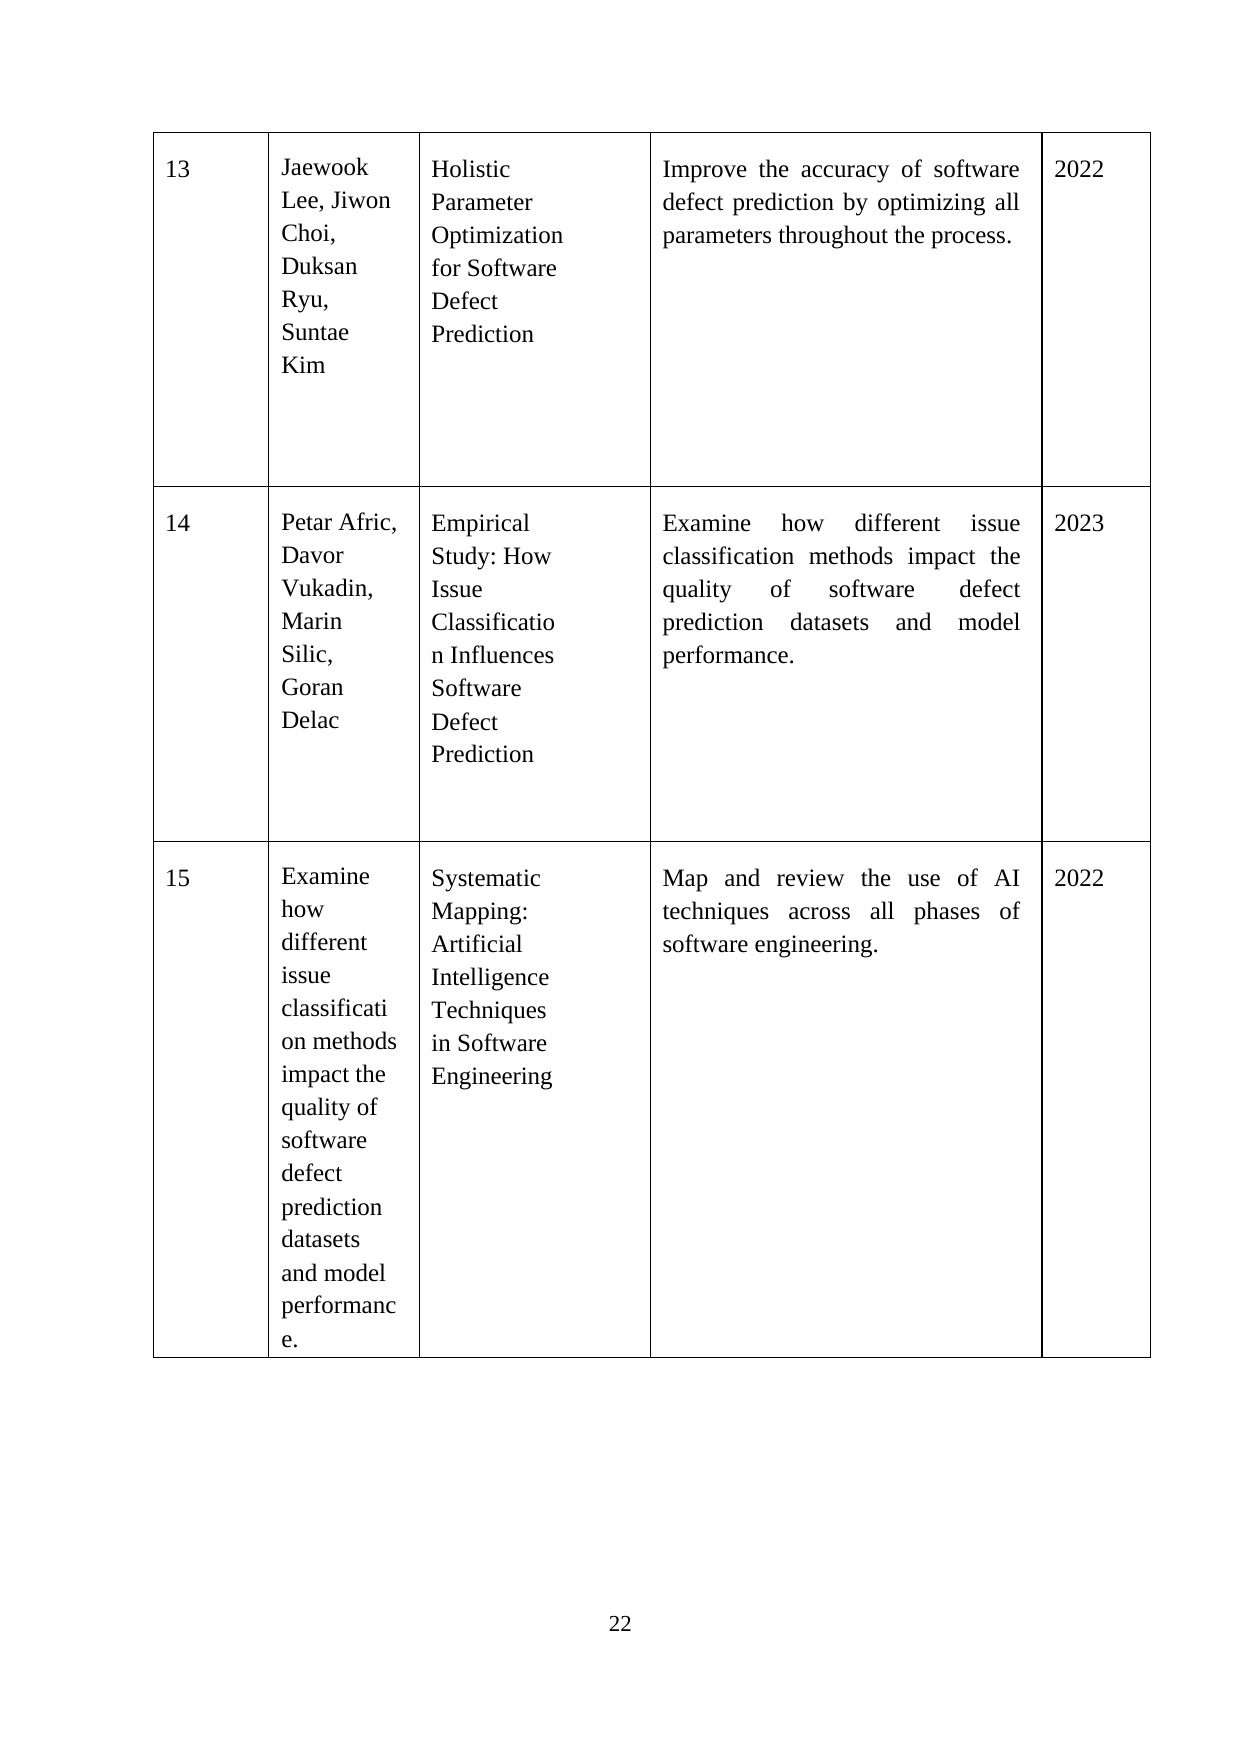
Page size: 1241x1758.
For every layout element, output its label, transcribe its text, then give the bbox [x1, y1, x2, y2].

table_cell 2023 [1043, 487, 1150, 841]
table_cell Map and review the use of AI techniques across all phases of software engineering. [651, 842, 1041, 1357]
table_header Improve the accuracy of software defect prediction by optimizing all parameters throughout the process. [651, 133, 1041, 486]
table_cell 14 [154, 487, 268, 841]
table_cell Examine how different issue classificati on methods impact the quality of software defect prediction datasets and model performanc e. [269, 842, 419, 1357]
table_cell Examine how different issue classification methods impact the quality of software defect prediction datasets and model performance. [651, 487, 1041, 841]
table_header Holistic Parameter Optimization for Software Defect Prediction [420, 133, 650, 486]
table_cell 2022 [1043, 842, 1150, 1357]
table_cell Systematic Mapping: Artificial Intelligence Techniques in Software Engineering [420, 842, 650, 1357]
table_header Jaewook Lee, Jiwon Choi, Duksan Ryu, Suntae Kim [269, 133, 419, 486]
table_cell Empirical Study: How Issue Classificatio n Influences Software Defect Prediction [420, 487, 650, 841]
table_header 2022 [1043, 133, 1150, 486]
table_header 13 [154, 133, 268, 486]
table_cell Petar Afric, Davor Vukadin, Marin Silic, Goran Delac [269, 487, 419, 841]
table_cell 15 [154, 842, 268, 1357]
